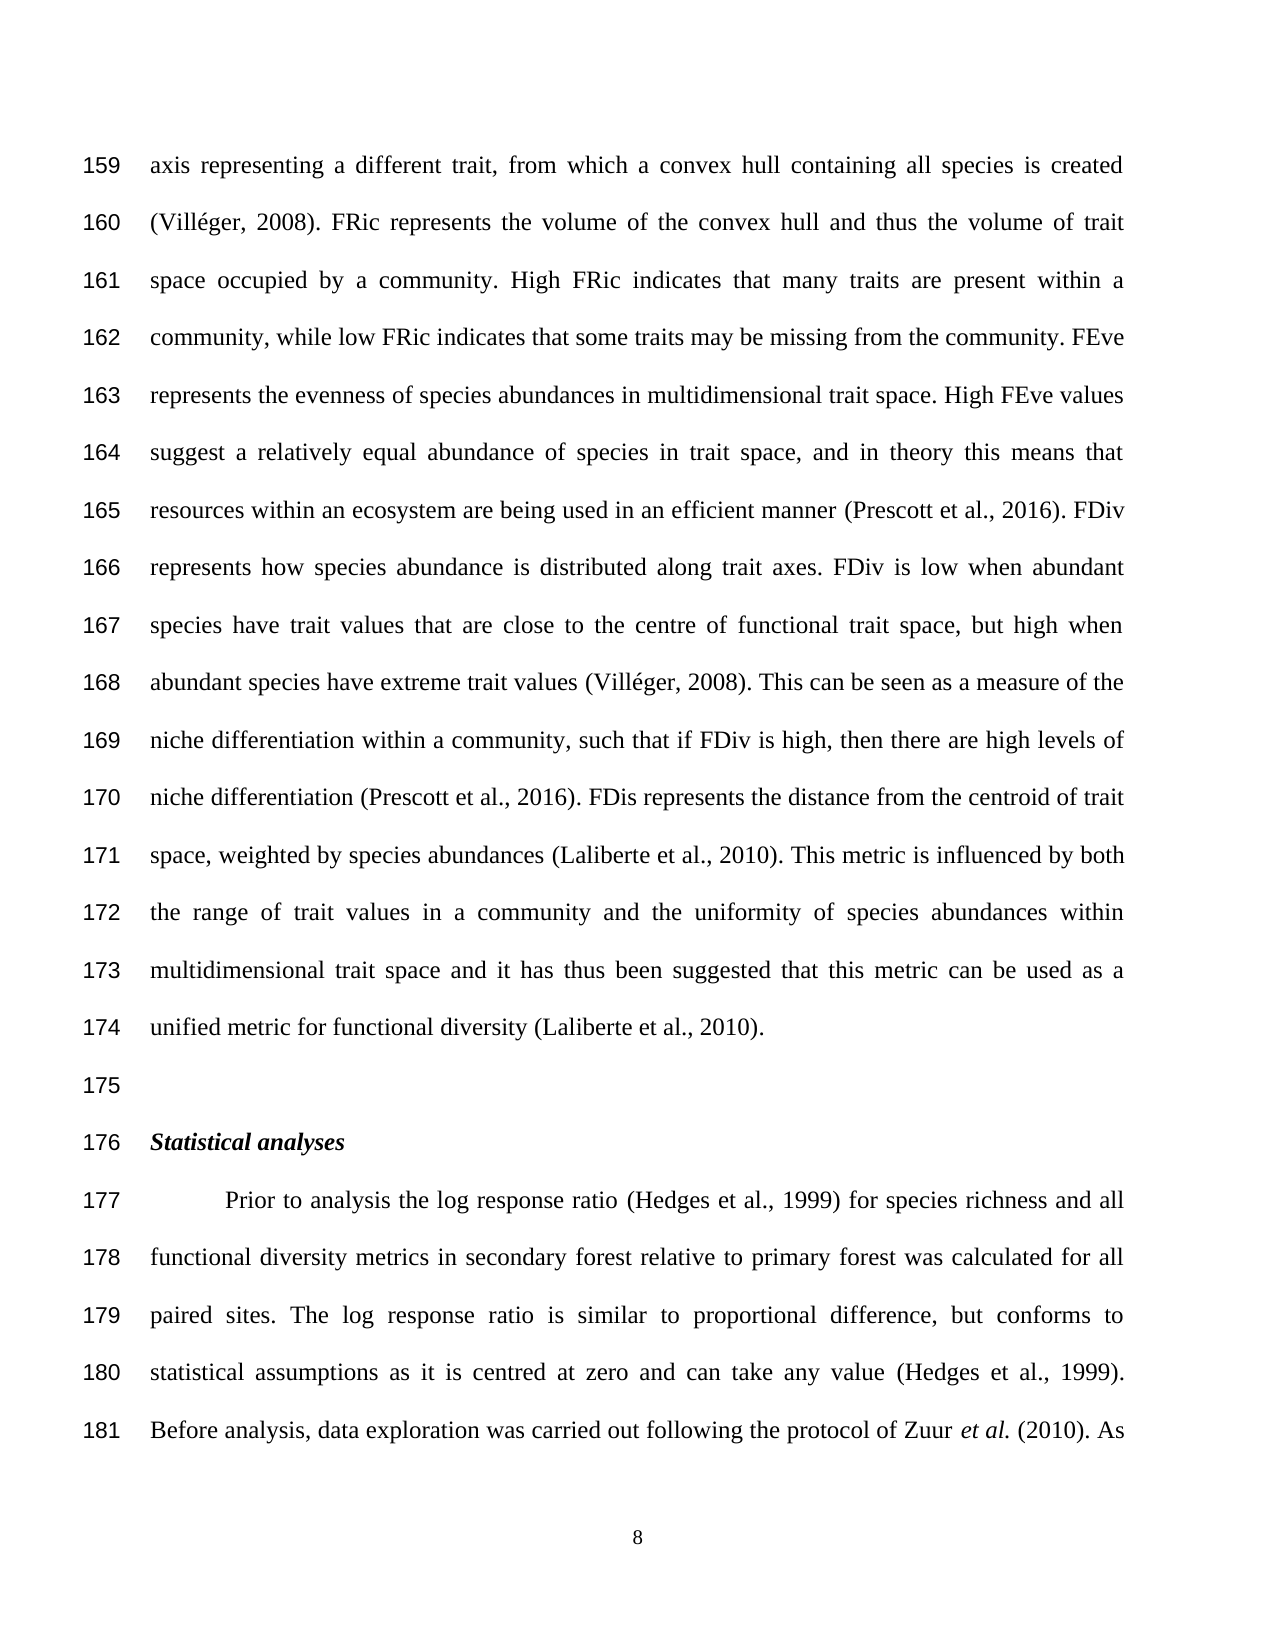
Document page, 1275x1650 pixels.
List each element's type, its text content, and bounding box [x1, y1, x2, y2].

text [150, 1185, 1125, 1444]
text Statistical analyses [150, 1127, 1125, 1156]
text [150, 150, 1125, 1041]
